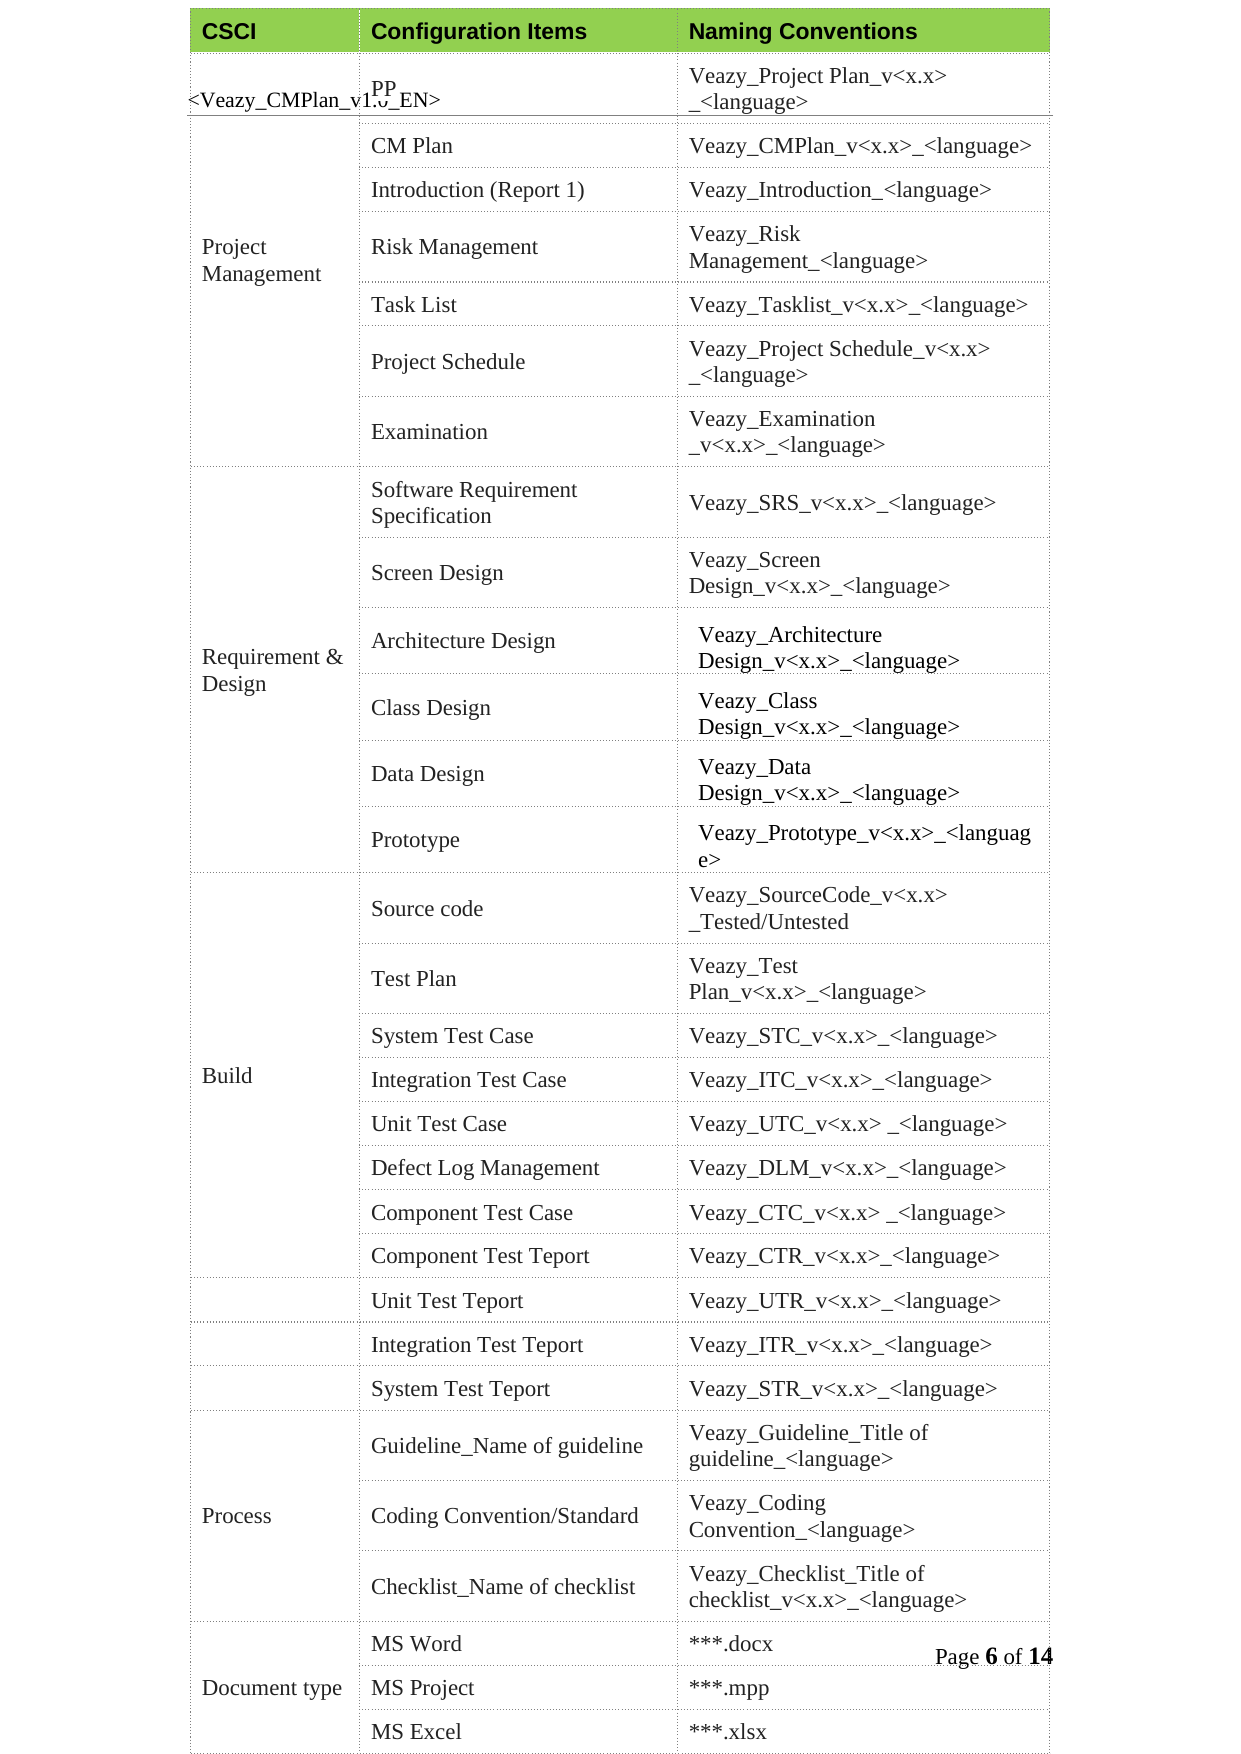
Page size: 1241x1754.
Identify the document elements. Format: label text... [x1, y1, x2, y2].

table_cell Test Plan [360, 943, 677, 1013]
table_cell Introduction (Report 1) [360, 167, 677, 211]
table_cell Document type [190, 1621, 359, 1753]
table_cell Requirement & Design [190, 466, 359, 872]
table_cell Veazy_Data Design_v<x.x>_<language> [677, 740, 1050, 806]
table_cell Data Design [360, 740, 677, 806]
table_cell Veazy_Guideline_Title of guideline_<language> [677, 1410, 1050, 1480]
table_cell Veazy_Project Schedule_v<x.x> _<language> [677, 325, 1050, 396]
table_cell Defect Log Management [360, 1145, 677, 1189]
table_cell [190, 1321, 359, 1365]
table_header Naming Conventions [677, 8, 1050, 52]
table_header CSCI [190, 8, 359, 52]
table_cell Veazy_CTR_v<x.x>_<language> [677, 1233, 1050, 1277]
table_cell Veazy_SourceCode_v<x.x> _Tested/Untested [677, 872, 1050, 942]
table_cell Screen Design [360, 537, 677, 607]
table_cell Veazy_Introduction_<language> [677, 167, 1050, 211]
table_cell Project Management [190, 53, 359, 466]
table_cell MS Project [360, 1665, 677, 1709]
table_cell System Test Teport [360, 1365, 677, 1409]
table_cell Veazy_UTR_v<x.x>_<language> [677, 1277, 1050, 1321]
table_cell Integration Test Teport [360, 1321, 677, 1365]
table_cell Task List [360, 281, 677, 325]
table_cell Prototype [360, 806, 677, 872]
table_cell Veazy_CMPlan_v<x.x>_<language> [677, 123, 1050, 167]
table_cell Coding Convention/Standard [360, 1480, 677, 1550]
table_cell Veazy_Test Plan_v<x.x>_<language> [677, 943, 1050, 1013]
table_cell Veazy_Examination_v<x.x>_<language> [677, 396, 1050, 466]
table_cell Veazy_ITR_v<x.x>_<language> [677, 1321, 1050, 1365]
table_cell Project Schedule [360, 325, 677, 396]
table_cell ***.docx [677, 1621, 1050, 1665]
table_cell Veazy_Risk Management_<language> [677, 211, 1050, 281]
table_cell [190, 1277, 359, 1321]
table_cell Integration Test Case [360, 1057, 677, 1101]
table_cell Unit Test Teport [360, 1277, 677, 1321]
table_cell Veazy_STC_v<x.x>_<language> [677, 1013, 1050, 1057]
table_cell Veazy_Tasklist_v<x.x>_<language> [677, 281, 1050, 325]
table_cell Veazy_Project Plan_v<x.x> _<language> [677, 53, 1050, 123]
table_cell Veazy_DLM_v<x.x>_<language> [677, 1145, 1050, 1189]
table_cell MS Excel [360, 1709, 677, 1753]
table_cell Veazy_Class Design_v<x.x>_<language> [677, 673, 1050, 739]
table_cell Software Requirement Specification [360, 466, 677, 537]
table_cell Veazy_Prototype_v<x.x>_<language> [677, 806, 1050, 872]
table_cell [190, 1365, 359, 1409]
table_cell Veazy_Checklist_Title of checklist_v<x.x>_<language> [677, 1550, 1050, 1621]
table_header Configuration Items [360, 8, 677, 52]
table_cell Architecture Design [360, 607, 677, 673]
table_cell Veazy_ITC_v<x.x>_<language> [677, 1057, 1050, 1101]
table_cell Examination [360, 396, 677, 466]
table_cell ***.mpp [677, 1665, 1050, 1709]
table_cell MS Word [360, 1621, 677, 1665]
table_cell Guideline_Name of guideline [360, 1410, 677, 1480]
table_cell Veazy_CTC_v<x.x> _<language> [677, 1189, 1050, 1233]
table_cell Source code [360, 872, 677, 942]
table_cell PP [360, 53, 677, 123]
table_cell Component Test Case [360, 1189, 677, 1233]
table_cell Veazy_STR_v<x.x>_<language> [677, 1365, 1050, 1409]
table_cell ***.xlsx [677, 1709, 1050, 1753]
table_cell Veazy_SRS_v<x.x>_<language> [677, 466, 1050, 537]
table_cell System Test Case [360, 1013, 677, 1057]
table_cell Unit Test Case [360, 1101, 677, 1145]
table_cell CM Plan [360, 123, 677, 167]
table_cell Risk Management [360, 211, 677, 281]
table_cell Build [190, 872, 359, 1277]
table_cell Veazy_Coding Convention_<language> [677, 1480, 1050, 1550]
table_cell Veazy_Architecture Design_v<x.x>_<language> [677, 607, 1050, 673]
table_cell Class Design [360, 673, 677, 739]
table_cell Checklist_Name of checklist [360, 1550, 677, 1621]
table_cell Component Test Teport [360, 1233, 677, 1277]
table_cell Veazy_Screen Design_v<x.x>_<language> [677, 537, 1050, 607]
table_cell Veazy_UTC_v<x.x> _<language> [677, 1101, 1050, 1145]
table_cell Process [190, 1410, 359, 1621]
